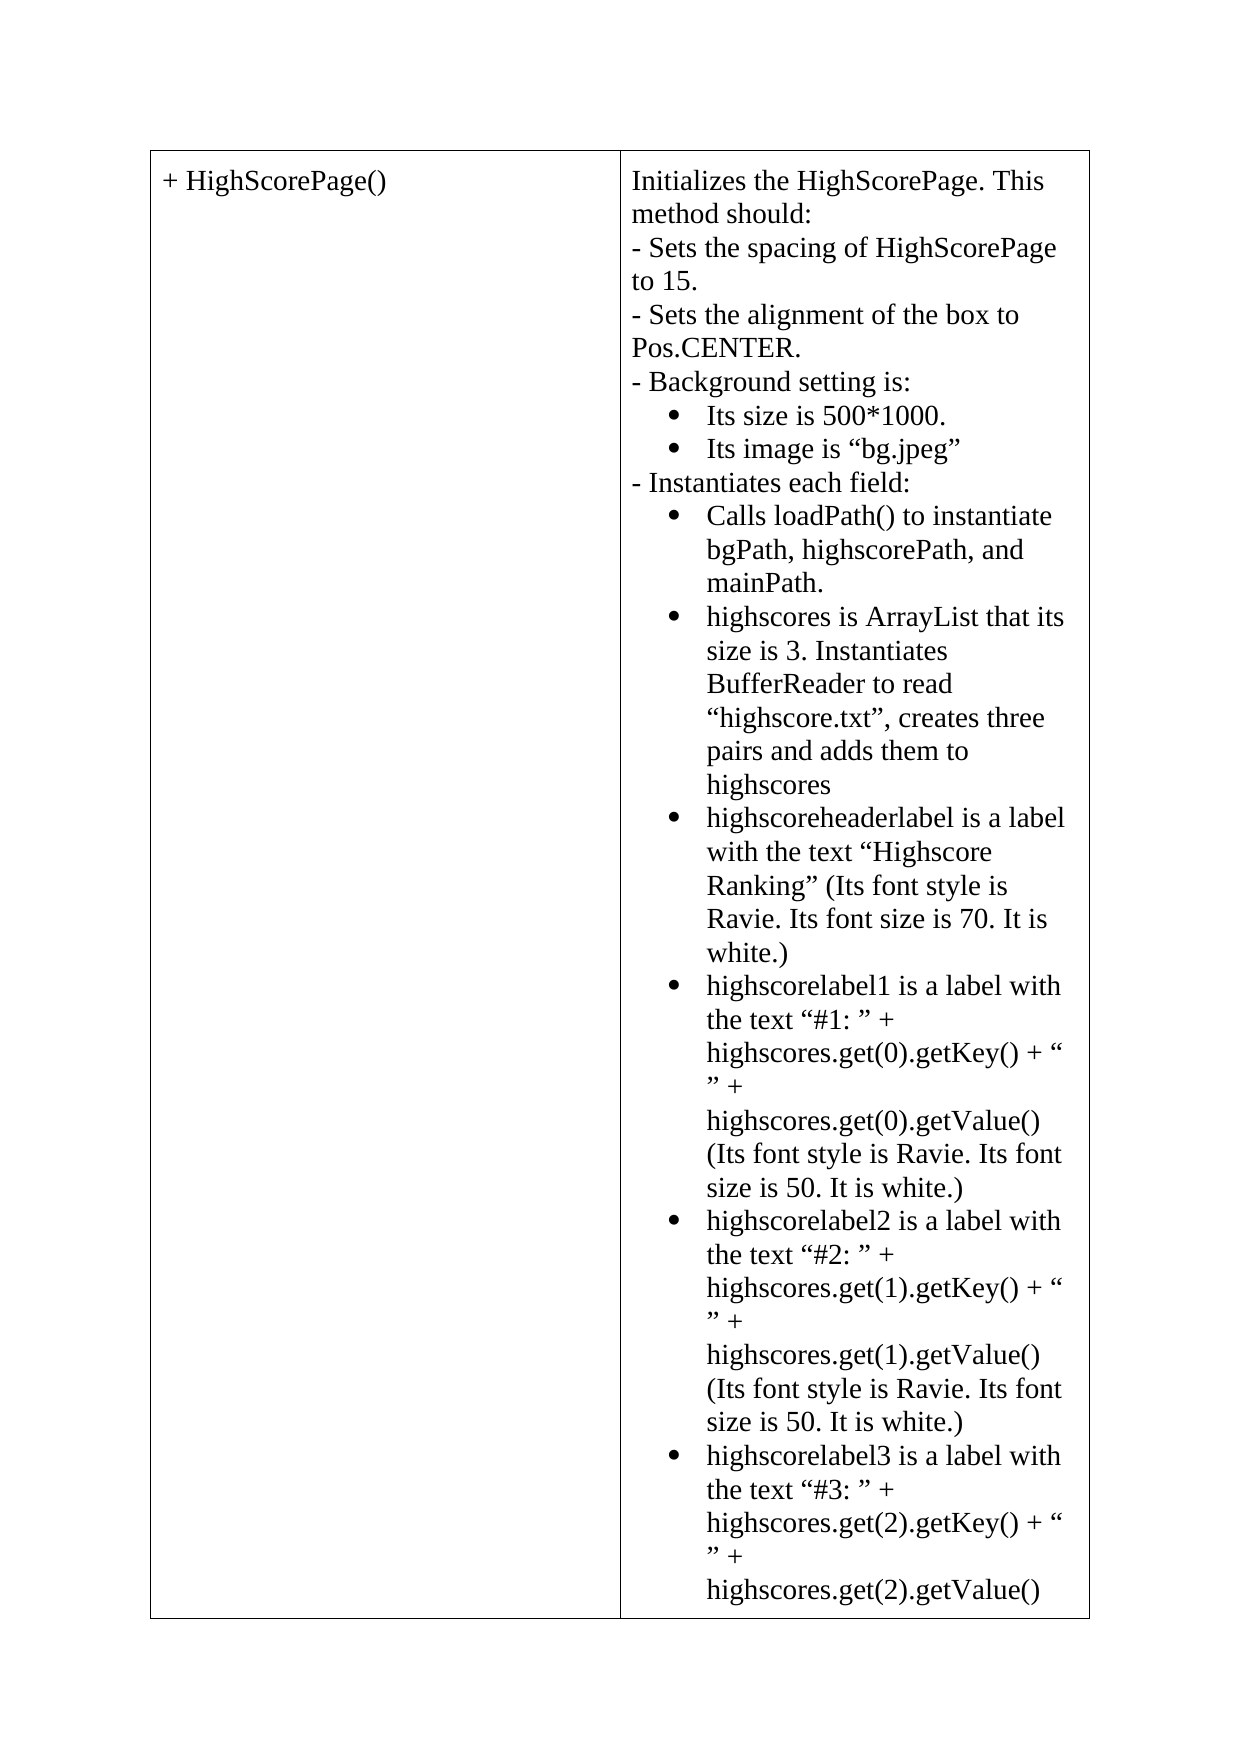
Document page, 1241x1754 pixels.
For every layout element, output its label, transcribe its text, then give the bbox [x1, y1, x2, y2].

table_header + HighScorePage() [151, 151, 620, 1618]
